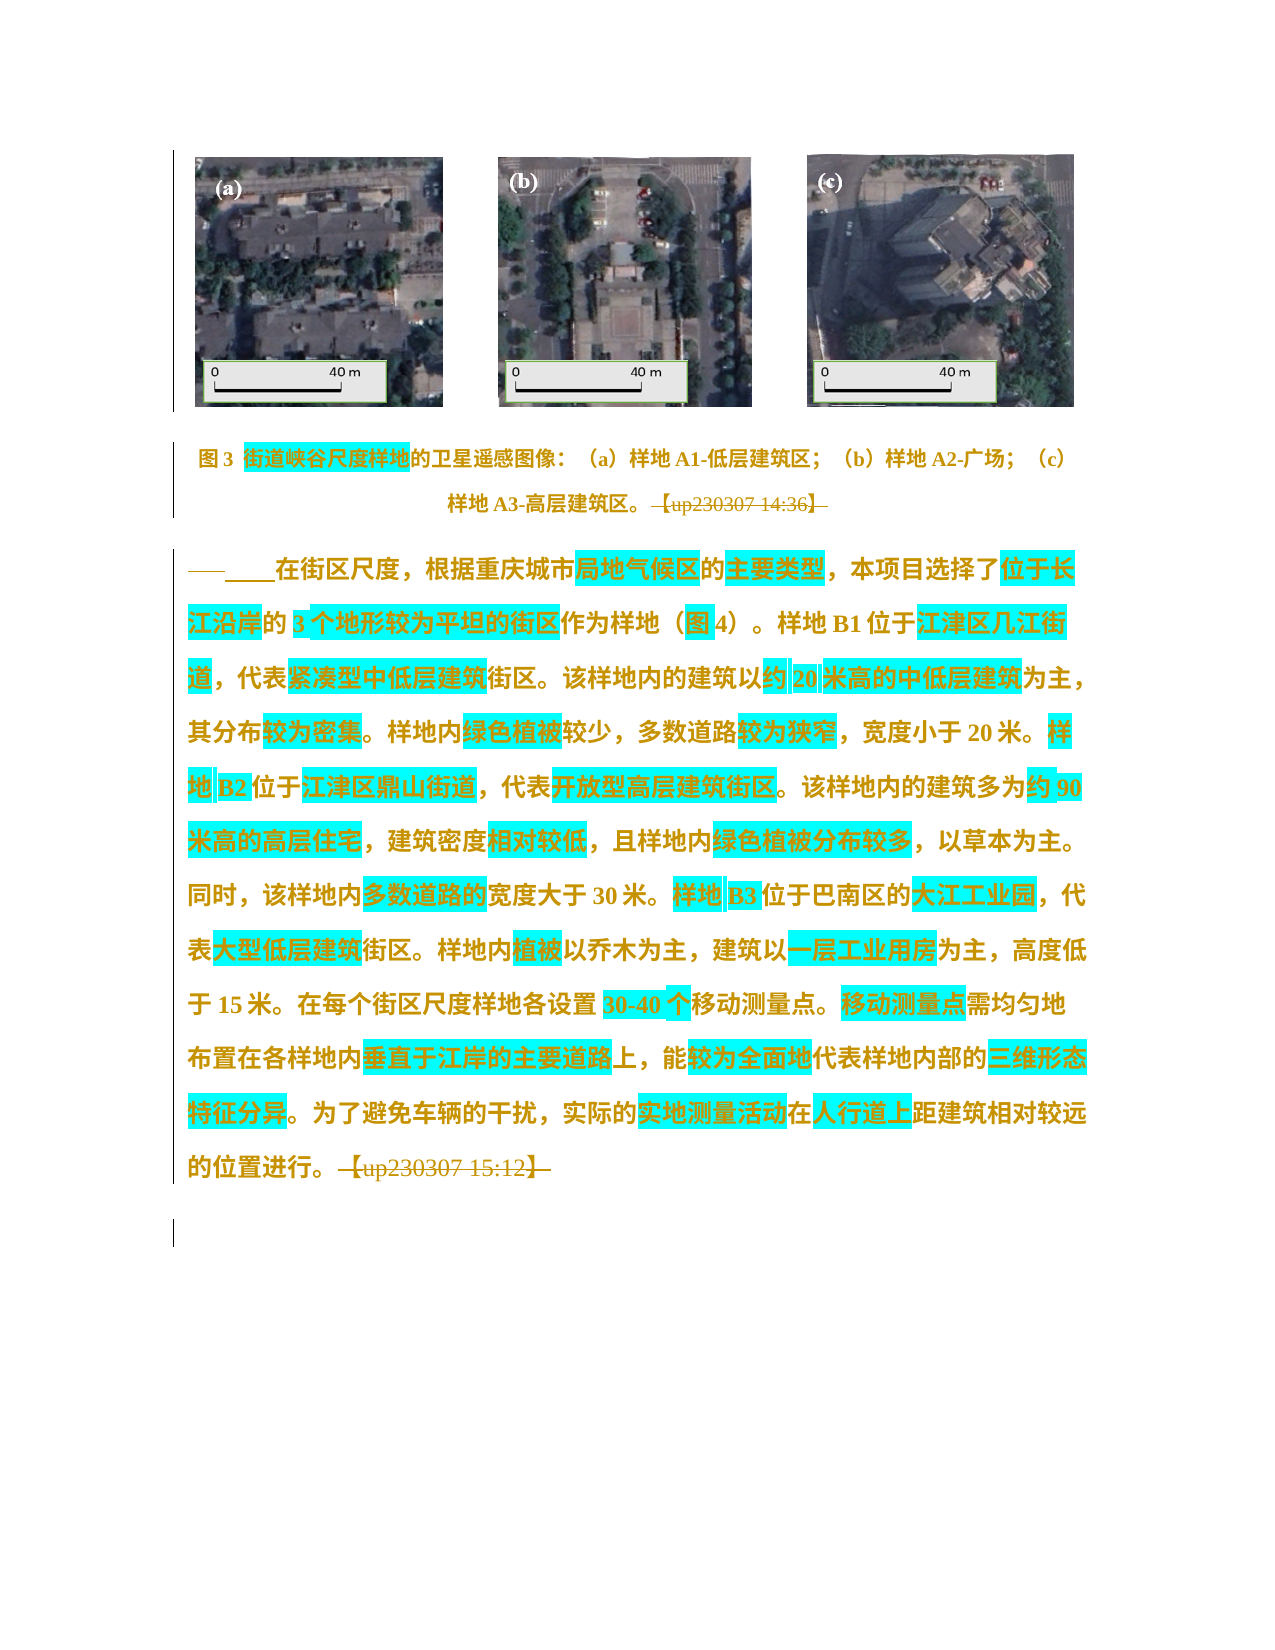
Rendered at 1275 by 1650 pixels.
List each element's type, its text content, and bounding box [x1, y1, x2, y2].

text 在街区尺度，根据重庆城市局地气候区的主要类型，本项目选择了位于长江沿岸的3个地形较为平坦的街区作为样地（图4）。样地B1位于江津区几江街道，代表紧凑型中低层建筑街区。该样地内的建筑以约20米高的中低层建筑为主，其分布较为密集。样地内绿色植被较少，多数道路较为狭窄，宽度小于20米。样地B2位于江津区鼎山街道，代表开放型高层建筑街区。该样地内的建筑多为约90米高的高层住宅，建筑密度相对较低，且样地内绿色植被分布较多，以草本为主。同时，该样地内多数道路的宽度大于30米。样地B3位于巴南区的大江工业园，代表大型低层建筑街区。样地内植被以乔木为主，建筑以一层工业用房为主，高度低于15米。在每个街区尺度样地各设置30-40个移动测量点。移动测量点需均匀地布置在各样地内垂直于江岸的主要道路上，能较为全面地代表样地内部的三维形态特征分异。为了避免车辆的干扰，实际的实地测量活动在人行道上距建筑相对较远的位置进行。 [187, 549, 1087, 1184]
text 图3 街道峡谷尺度样地的卫星遥感图像：（a）样地A1-低层建筑区；（b）样地A2-广场；（c）样地A3-高层建筑区。 [187, 442, 1087, 518]
picture [187, 150, 1088, 412]
